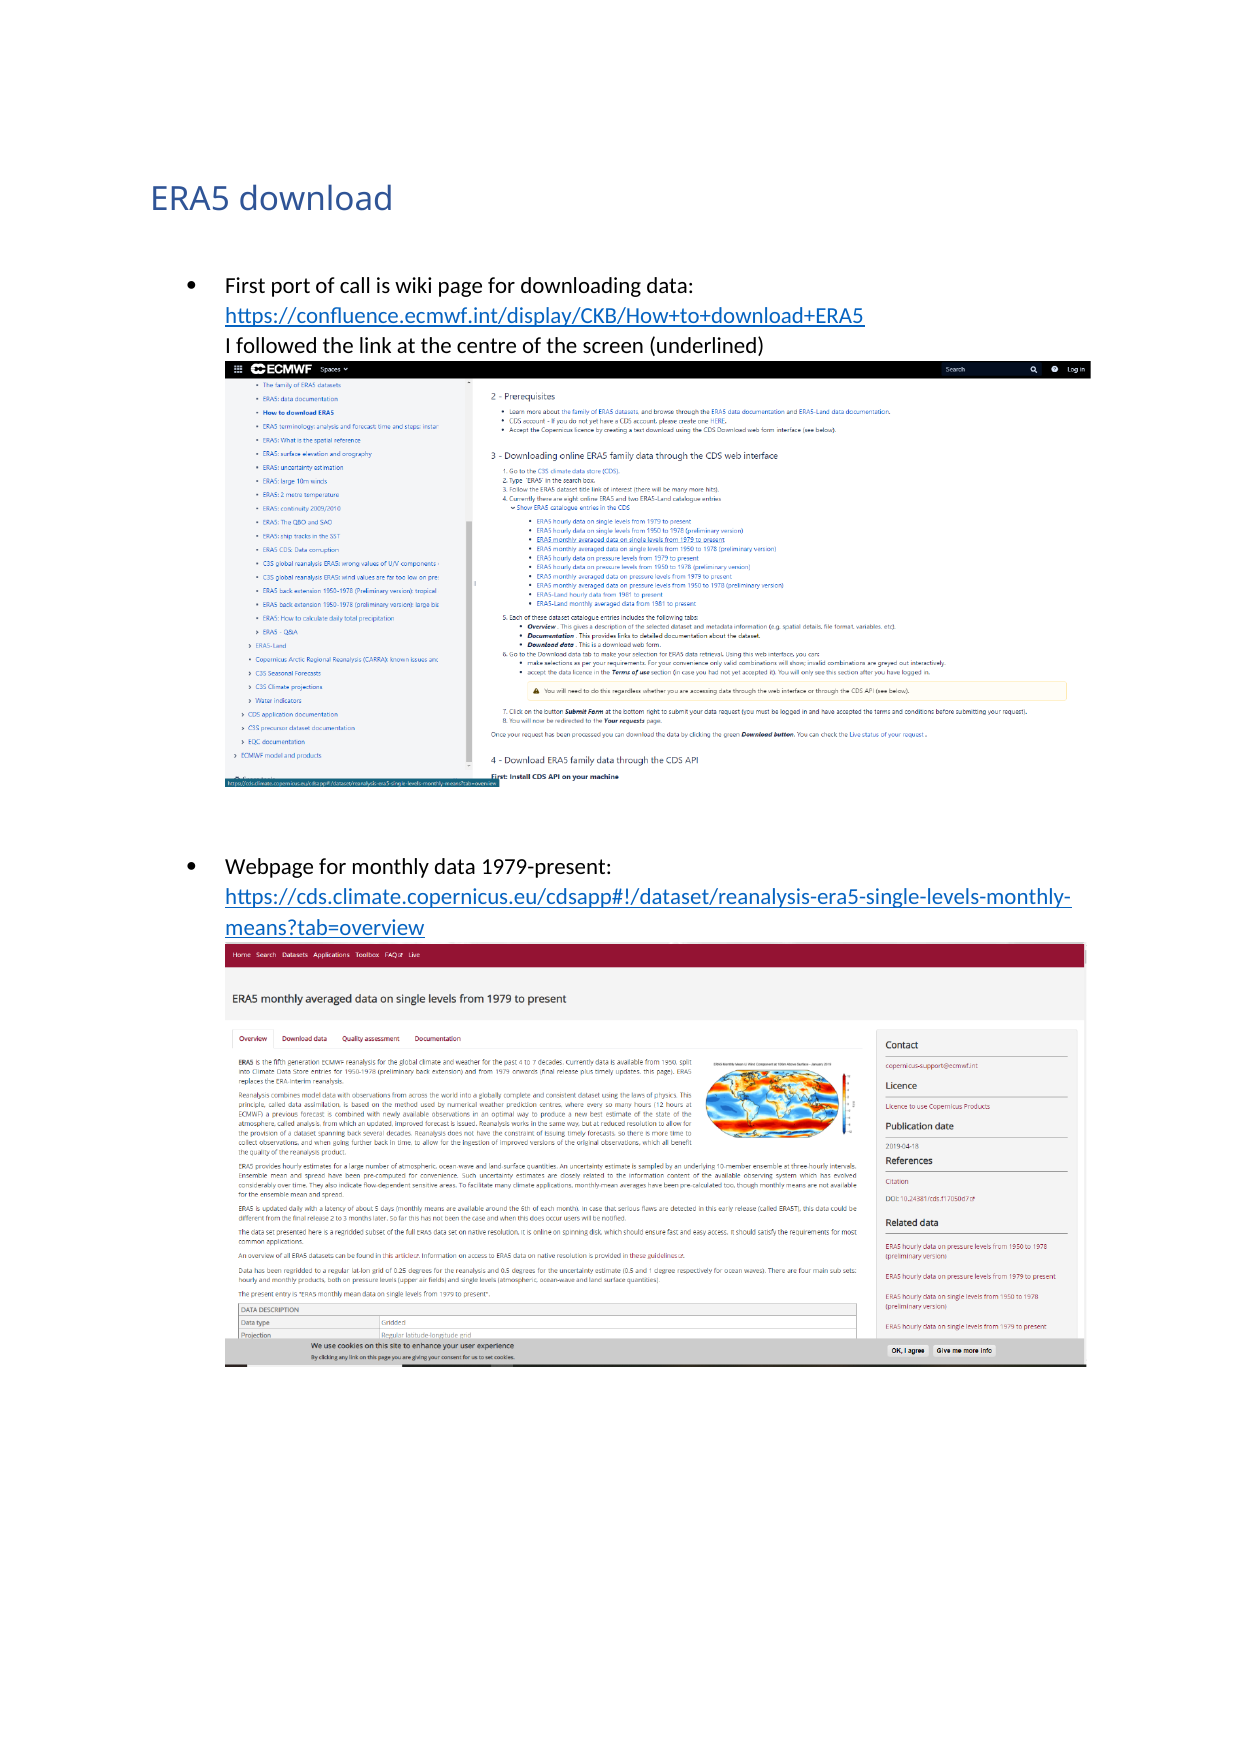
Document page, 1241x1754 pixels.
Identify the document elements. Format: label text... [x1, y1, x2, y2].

picture [225, 942, 1087, 1367]
list Webpage for monthly data 1979-present: https://cds.climate.copernicus.eu/cdsapp#!/dataset/reanalysis-era5-single-levels-monthly-means?tab=overview [187, 852, 1090, 941]
list First port of call is wiki page for downloading data: https://confluence.ecmwf.int/display/CKB/How+to+download+ERA5 I followed the link at the centre of the screen (underlined) [187, 271, 1090, 359]
picture [225, 361, 1091, 787]
subtitle ERA5 download [150, 175, 1090, 220]
